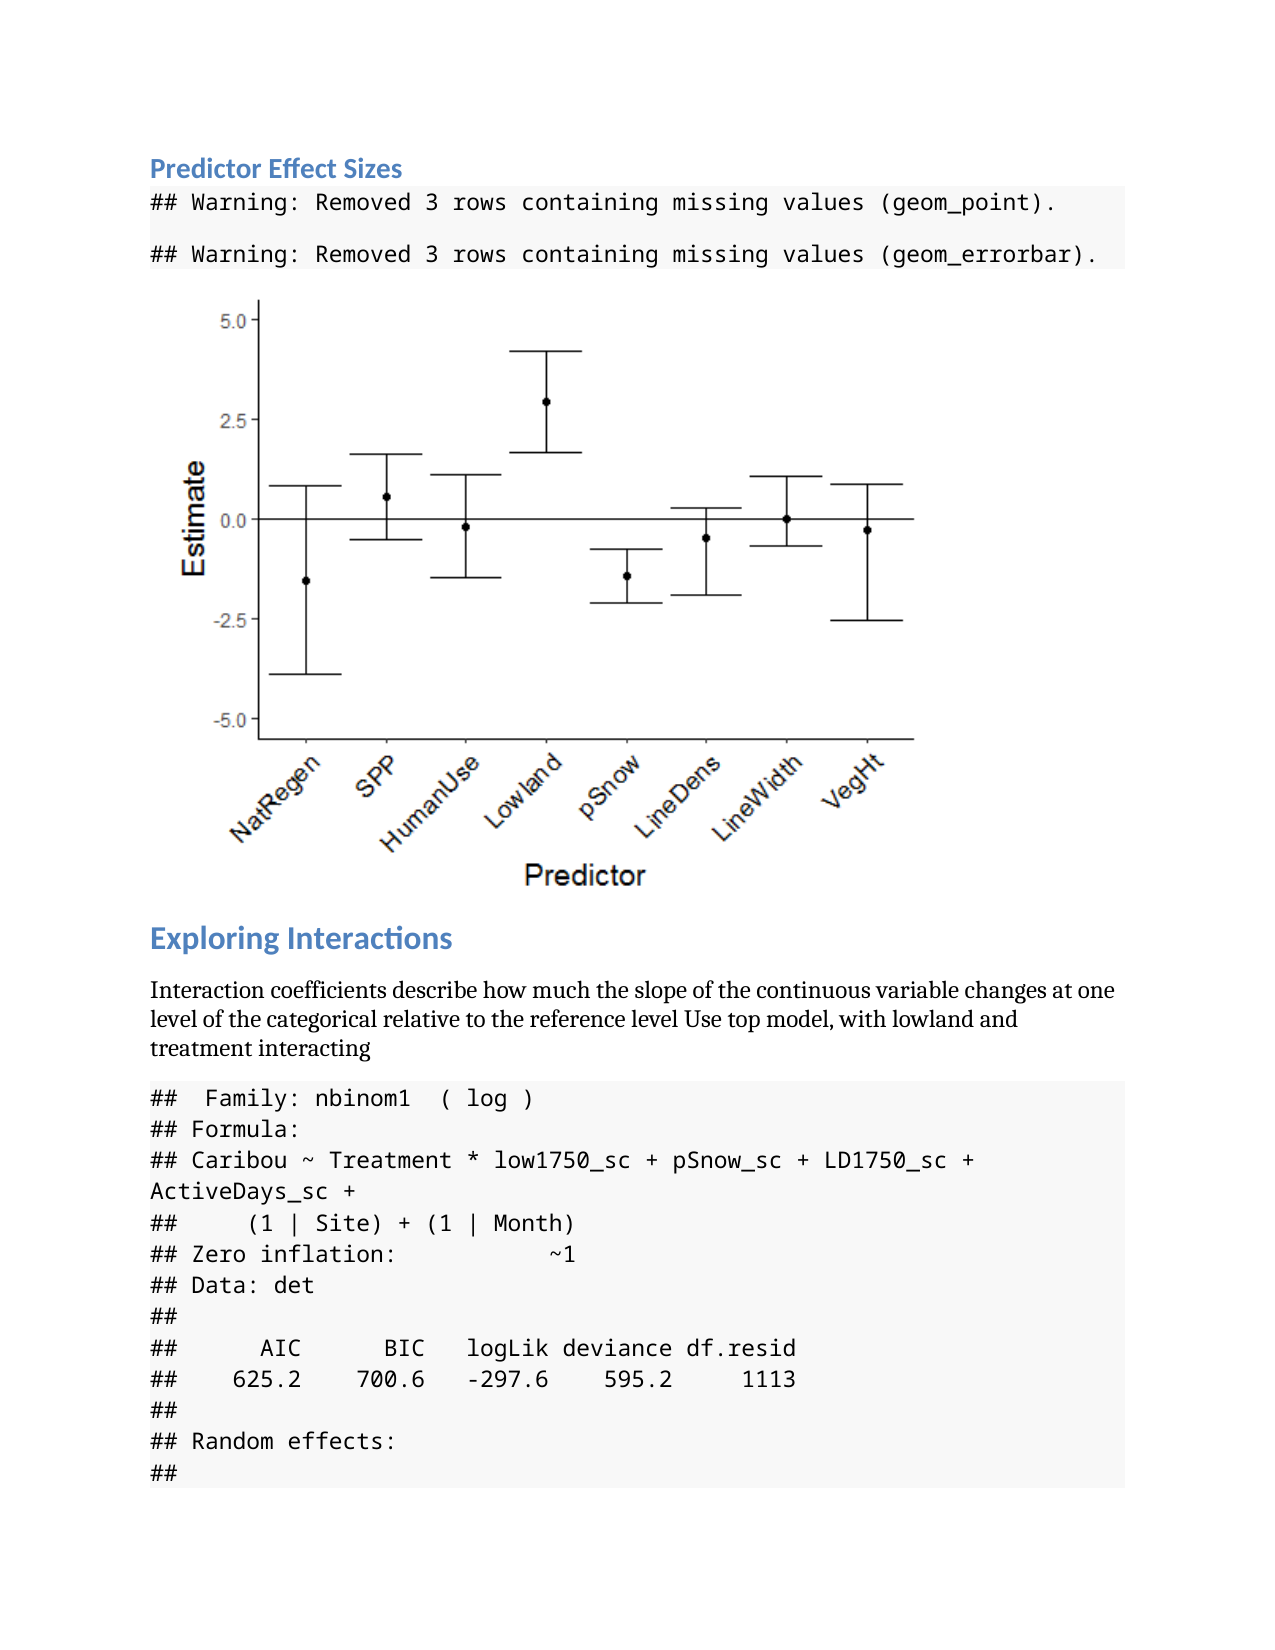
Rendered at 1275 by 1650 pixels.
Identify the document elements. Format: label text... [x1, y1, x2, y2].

subtitle Exploring Interactions [150, 917, 1125, 958]
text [150, 1081, 1125, 1488]
subtitle Predictor Effect Sizes [150, 150, 1125, 186]
text ## Warning: Removed 3 rows containing missing values (geom_errorbar). [150, 238, 1125, 269]
text Interaction coefficients describe how much the slope of the continuous variable changes at one level of the categorical relative to the reference level Use top model, with lowland and treatment interacting [150, 976, 1125, 1063]
text ## Warning: Removed 3 rows containing missing values (geom_point). [150, 186, 1125, 217]
picture [168, 289, 927, 897]
